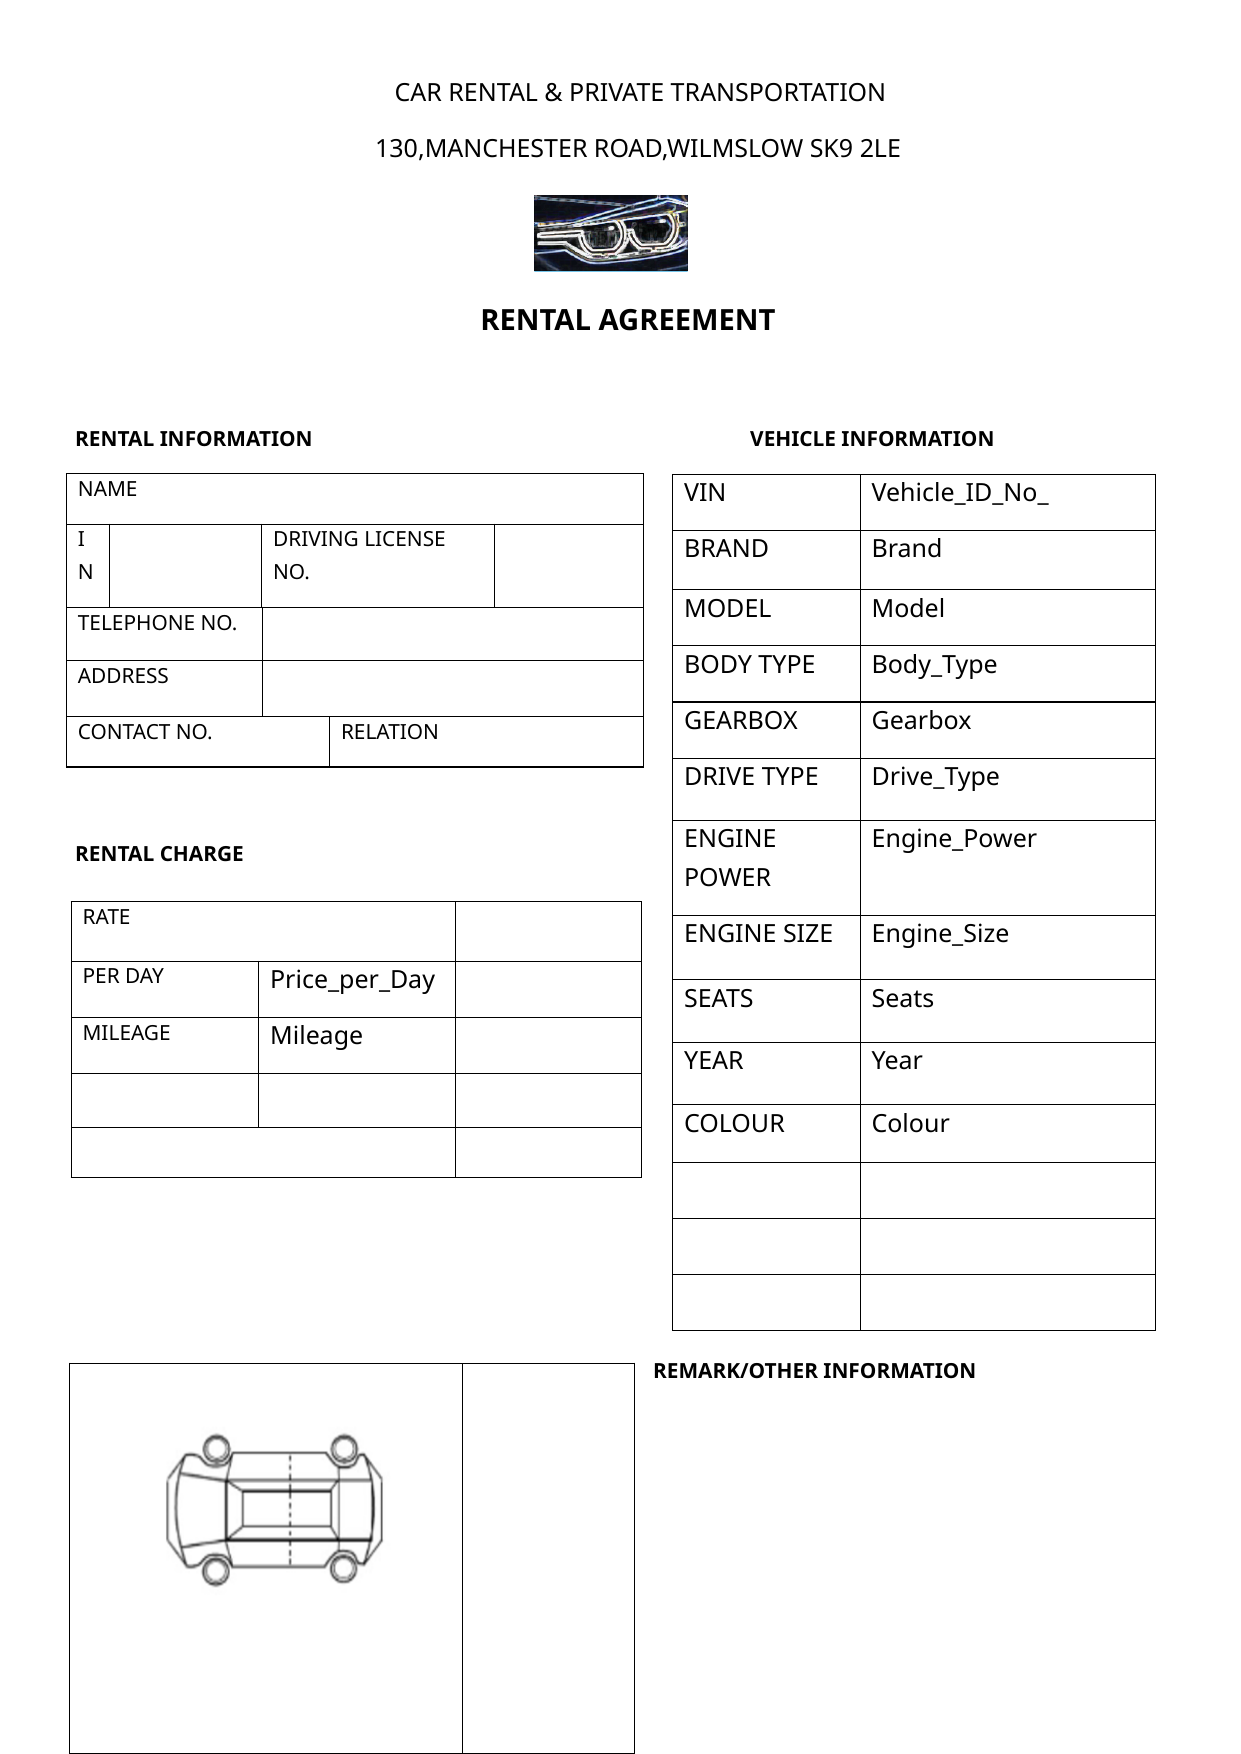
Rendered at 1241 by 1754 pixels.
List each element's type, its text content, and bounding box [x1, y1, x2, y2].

table_cell [72, 1074, 258, 1127]
text 130,MANCHESTER ROAD,WILMSLOW SK9 2LE [300, 131, 1165, 165]
text RENTAL CHARGE [75, 839, 672, 868]
table_cell [456, 1018, 641, 1073]
table_cell [263, 608, 643, 660]
table_cell PER DAY [72, 962, 258, 1017]
table_cell YEAR [673, 1043, 860, 1104]
picture [534, 195, 688, 271]
table_cell RELATION [330, 717, 643, 766]
text CAR RENTAL & PRIVATE TRANSPORTATION [300, 75, 1165, 109]
table_cell [456, 1074, 641, 1127]
table_cell DRIVING LICENSE NO. [262, 525, 494, 607]
table_cell [72, 1128, 455, 1177]
table_cell SEATS [673, 980, 860, 1042]
table_cell MODEL [673, 590, 860, 645]
table_cell [861, 1219, 1155, 1274]
table_cell COLOUR [673, 1105, 860, 1162]
text RENTAL AGREEMENT [375, 299, 1165, 339]
text RENTAL INFORMATION VEHICLE INFORMATION [75, 424, 1165, 452]
table_cell [861, 1275, 1155, 1330]
table_cell BODY TYPE [673, 646, 860, 701]
table_cell [263, 661, 643, 716]
table_cell IN [67, 525, 109, 607]
table_cell [110, 525, 261, 607]
table_cell [861, 1163, 1155, 1218]
table_cell [456, 962, 641, 1017]
table_cell [673, 1219, 860, 1274]
table_cell [259, 1074, 455, 1127]
table_header RATE [72, 902, 455, 961]
table_header [456, 902, 641, 961]
table_cell [495, 525, 643, 607]
text REMARK/OTHER INFORMATION [75, 959, 1165, 1385]
table_cell [456, 1128, 641, 1177]
table_cell MILEAGE [72, 1018, 258, 1073]
table_cell [673, 1275, 860, 1330]
table_header NAME [67, 474, 643, 523]
table_cell ENGINE POWER [673, 821, 860, 915]
table_cell ADDRESS [67, 661, 262, 716]
picture [118, 1412, 421, 1597]
text RENTAL CHARGE [861, 839, 1155, 868]
table_cell CONTACT NO. [67, 717, 329, 766]
table_cell [673, 1163, 860, 1218]
table_header [70, 1364, 462, 1753]
table_cell ENGINE SIZE [673, 916, 860, 979]
table_cell DRIVE TYPE [673, 759, 860, 820]
table_header [463, 1364, 634, 1753]
table_cell GEARBOX [673, 703, 860, 757]
table_cell TELEPHONE NO. [67, 608, 262, 660]
table_cell BRAND [673, 531, 860, 589]
table_header VIN [673, 475, 860, 530]
